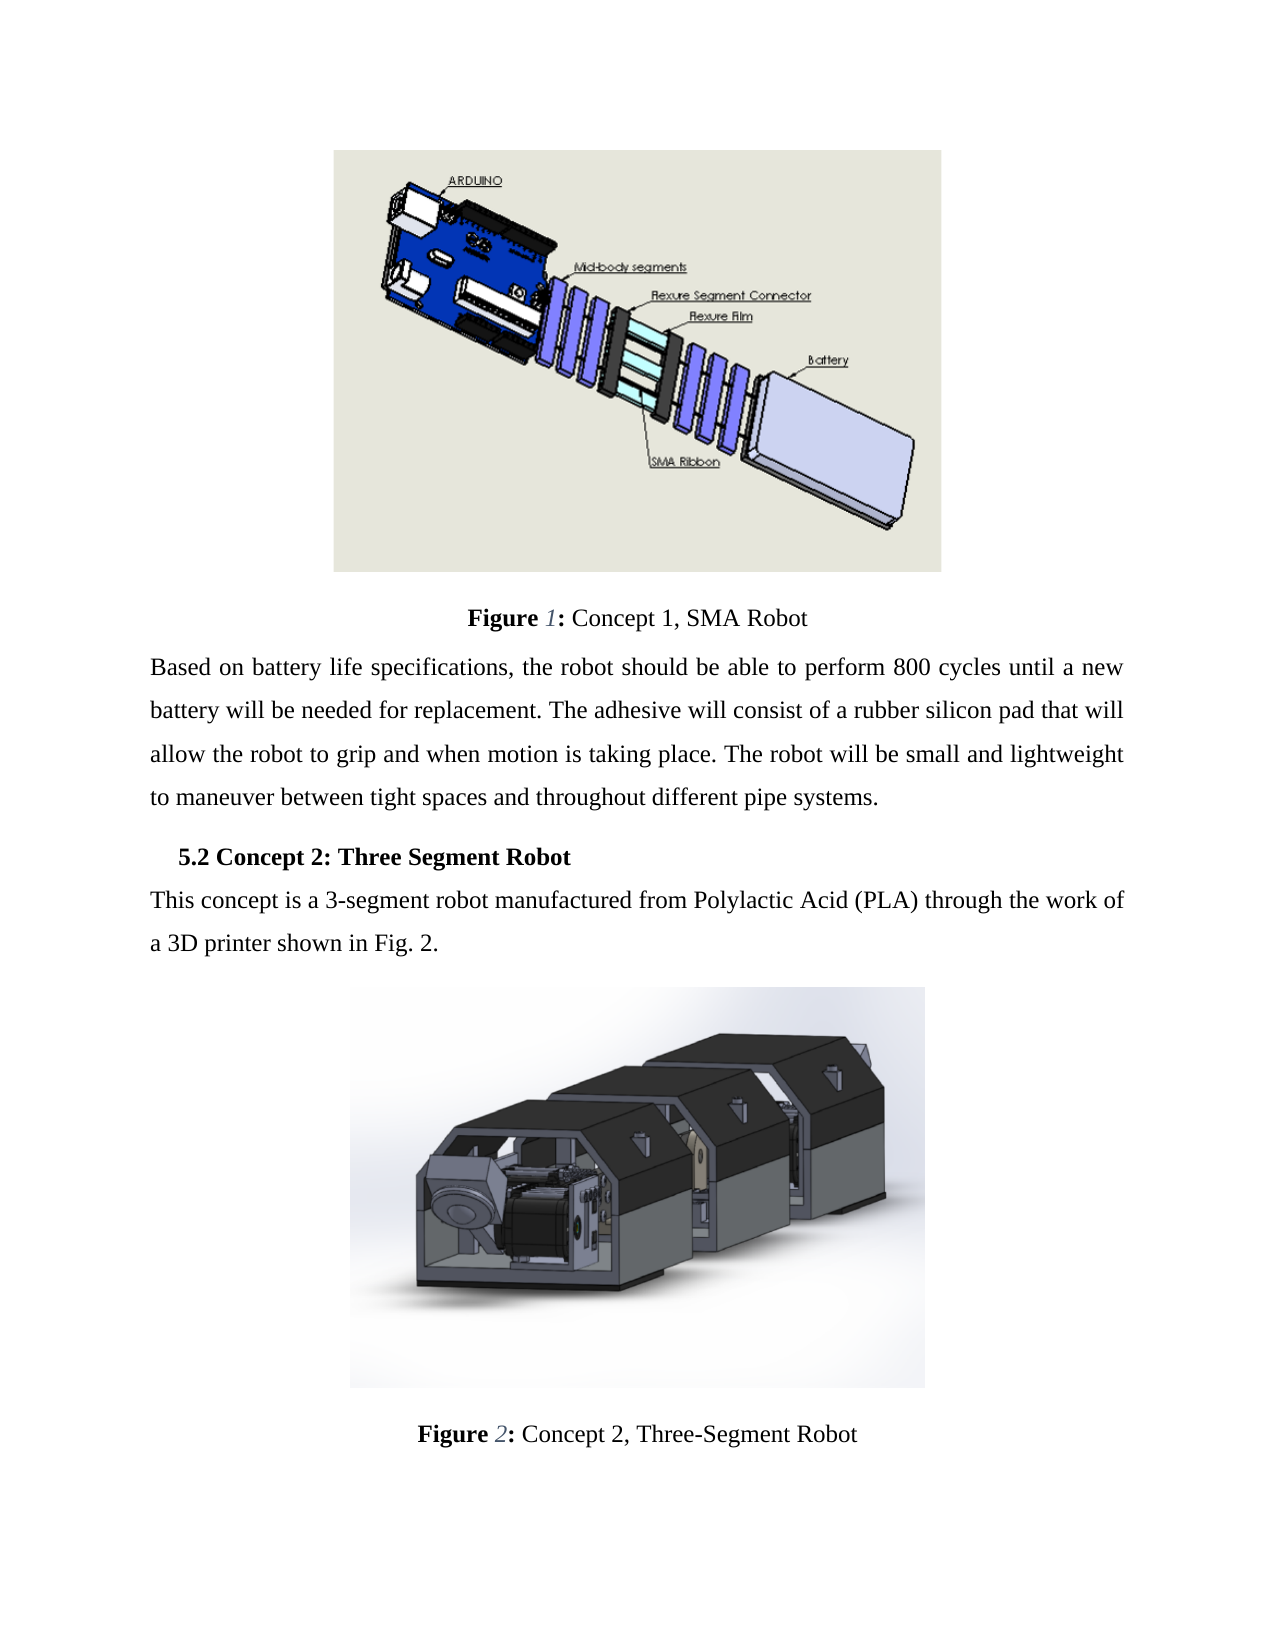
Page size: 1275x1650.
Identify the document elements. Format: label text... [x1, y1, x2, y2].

text Based on battery life specifications, the robot should be able to perform 800 cycles until a new battery will be needed for replacement. The adhesive will consist of a rubber silicon pad that will allow the robot to grip and when motion is taking place. The robot will be small and lightweight to maneuver between tight spaces and throughout different pipe systems. [150, 652, 1125, 811]
subtitle Concept 2: Three Segment Robot [178, 842, 1125, 870]
picture [350, 987, 925, 1388]
picture [333, 150, 942, 572]
text Figure 2: Concept 2, Three-Segment Robot [150, 1419, 1125, 1447]
text Figure 1: Concept 1, SMA Robot [150, 603, 1125, 632]
text This concept is a 3-segment robot manufactured from Polylactic Acid (PLA) through the work of a 3D printer shown in Fig. 2. [150, 885, 1125, 957]
